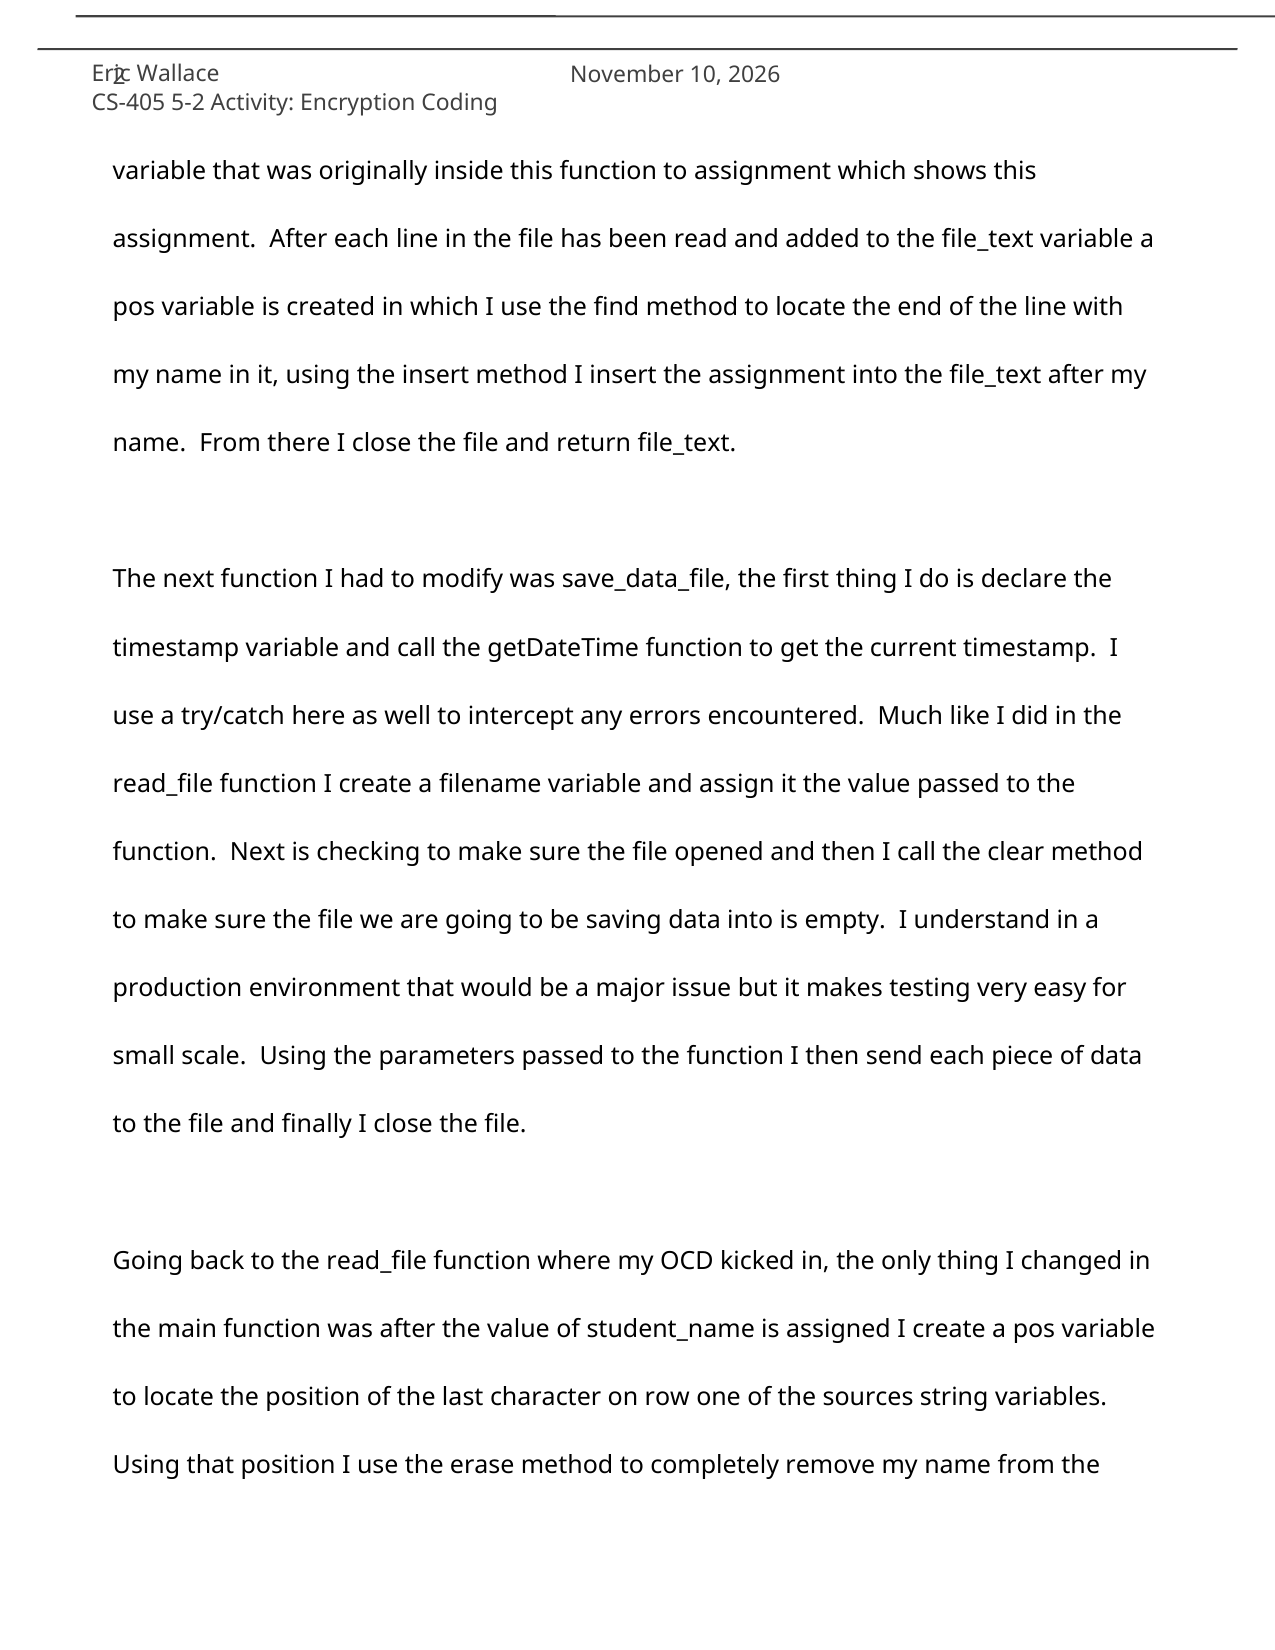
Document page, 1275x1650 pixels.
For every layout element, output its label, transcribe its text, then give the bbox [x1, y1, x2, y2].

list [112, 152, 1162, 459]
list The next function I had to modify was save_data_file, the first thing I do is declare the timestamp variable and call the getDateTime function to get the current timestamp. I use a try/catch here as well to intercept any errors encountered. Much like I did in the read_file function I create a filename variable and assign it the value passed to the function. Next is checking to make sure the file opened and then I call the clear method to make sure the file we are going to be saving data into is empty. I understand in a production environment that would be a major issue but it makes testing very easy for small scale. Using the parameters passed to the function I then send each piece of data to the file and finally I close the file. [112, 561, 1162, 1140]
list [112, 1242, 1162, 1481]
